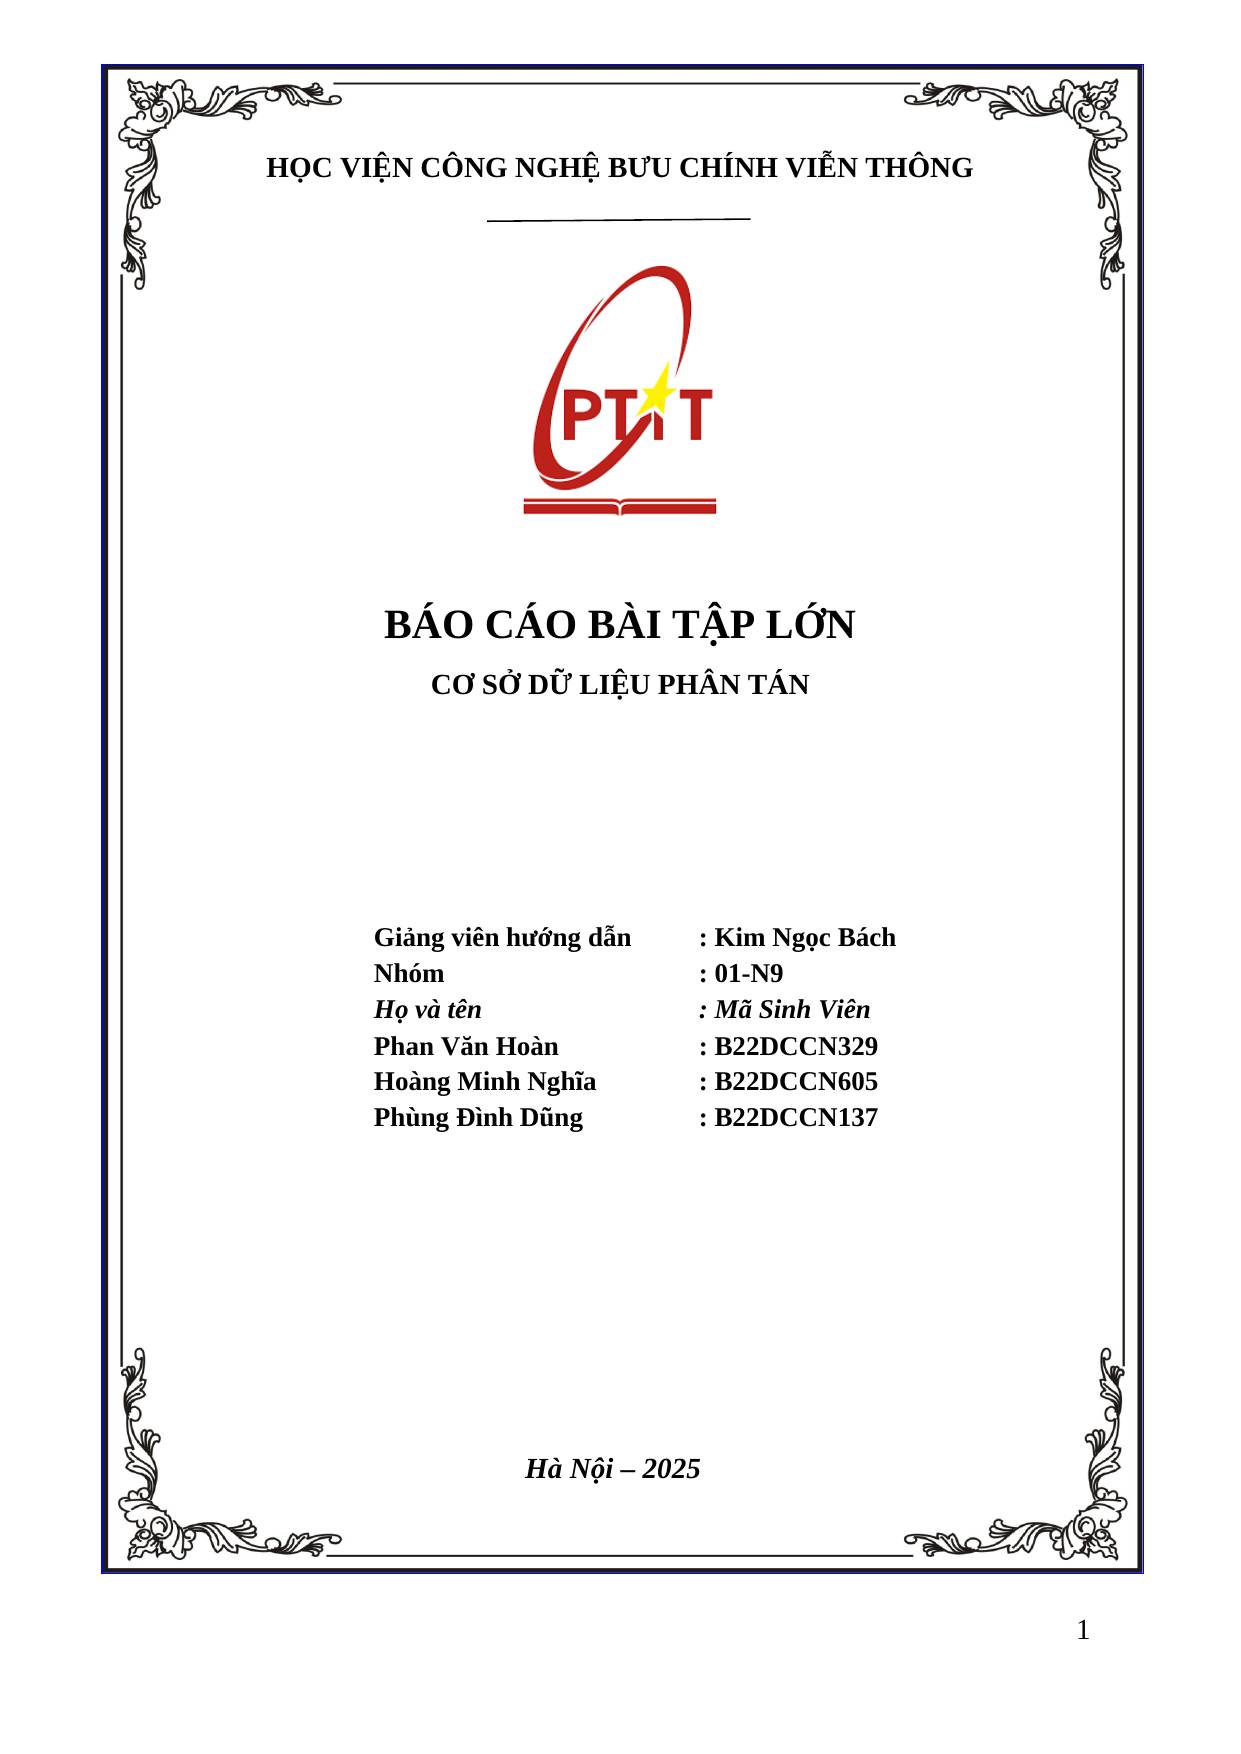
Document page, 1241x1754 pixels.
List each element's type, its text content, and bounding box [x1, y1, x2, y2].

text CƠ SỞ DỮ LIỆU PHÂN TÁN [150, 667, 1090, 701]
table_cell : 01-N9 [687, 957, 1012, 993]
table_cell Họ và tên [363, 994, 687, 1029]
table_header Giảng viên hướng dẫn [363, 921, 687, 957]
table_cell Nhóm [363, 957, 687, 993]
text BÁO CÁO BÀI TẬP LỚN [150, 599, 1090, 647]
picture [103, 65, 1143, 1573]
table_cell Phan Văn Hoàn Hoàng Minh Nghĩa Phùng Đình Dũng [363, 1030, 687, 1137]
table_header : Kim Ngọc Bách [687, 921, 1012, 957]
table_cell : Mã Sinh Viên [687, 994, 1012, 1029]
table_cell : B22DCCN329 : B22DCCN605 : B22DCCN137 [687, 1030, 1012, 1137]
text Hà Nội – 2025 [450, 1451, 1090, 1485]
text HỌC VIỆN CÔNG NGHỆ BƯU CHÍNH VIỄN THÔNG [150, 150, 1090, 183]
